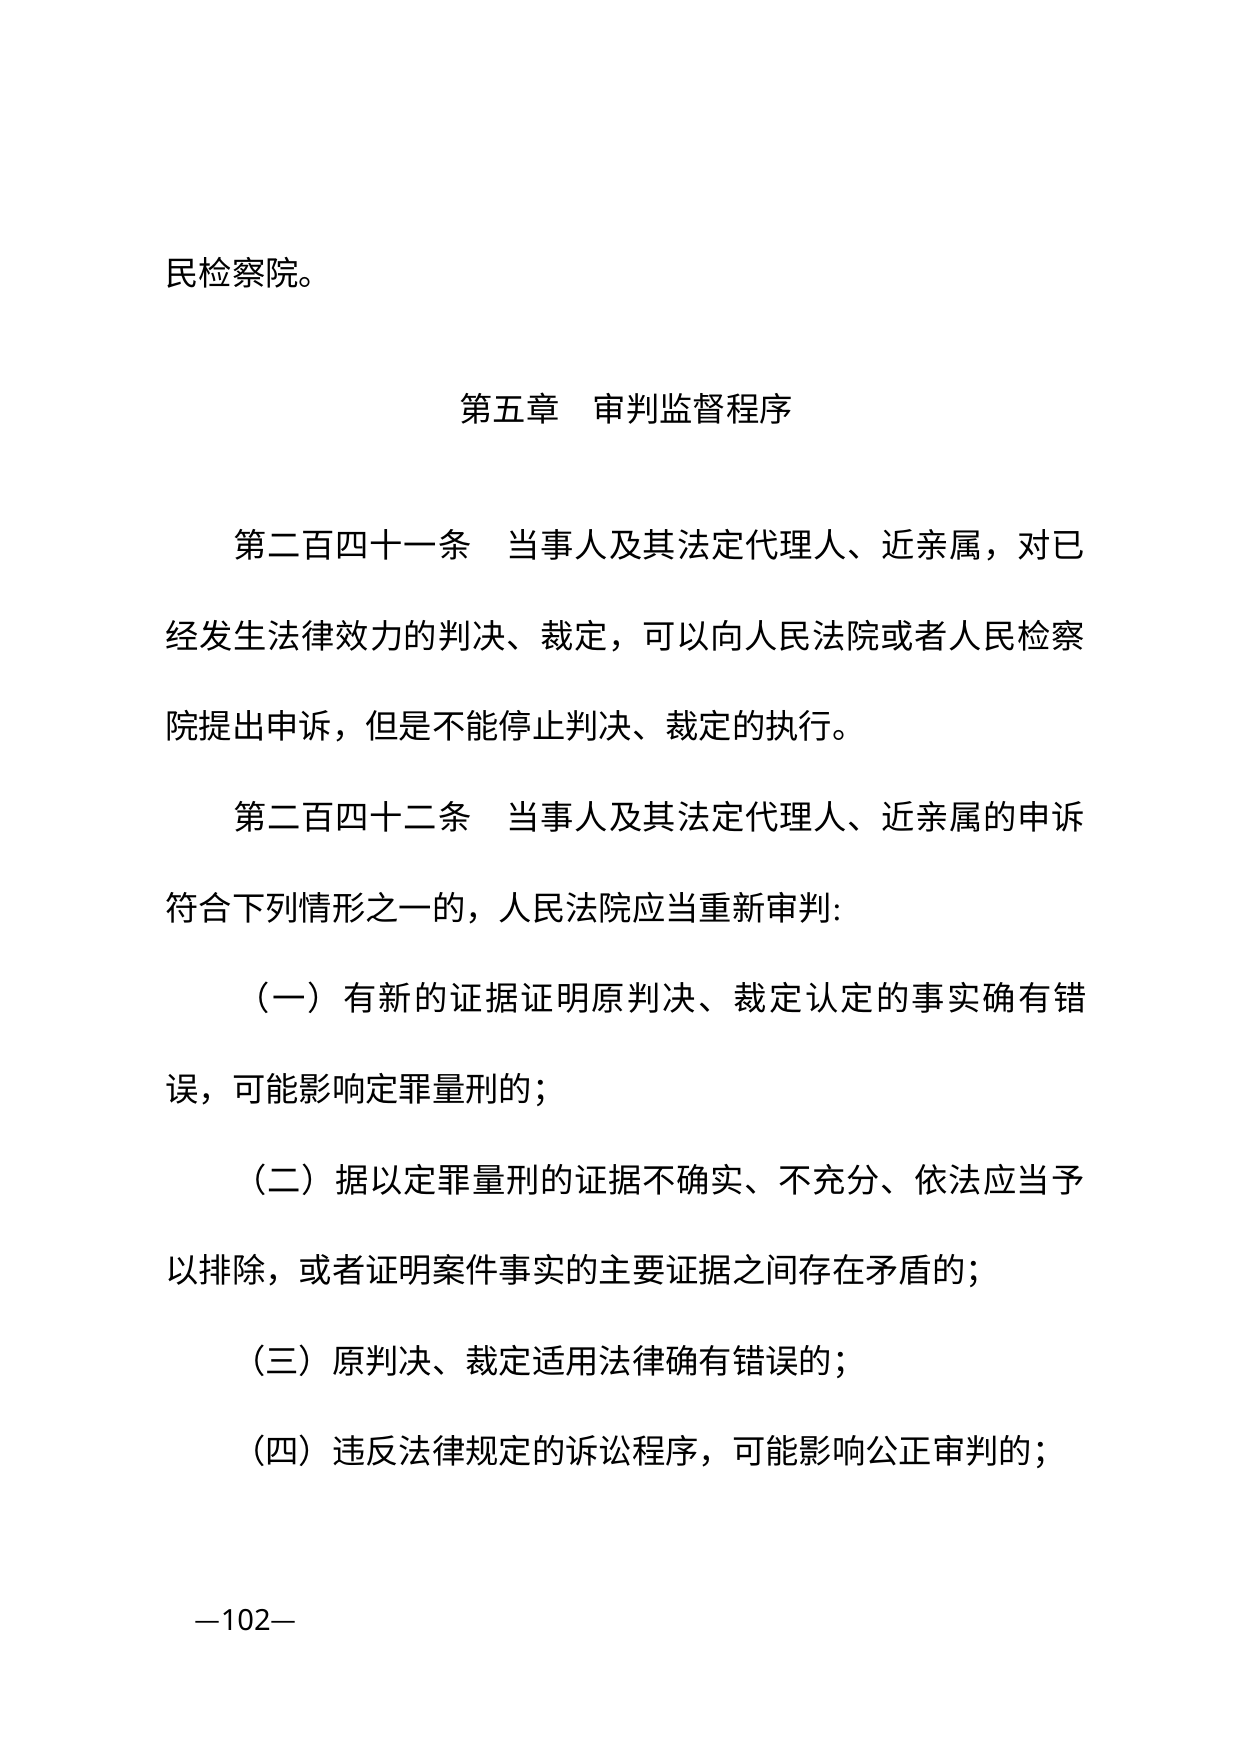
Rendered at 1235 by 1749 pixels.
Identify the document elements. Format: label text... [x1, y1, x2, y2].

text 第五章 审判监督程序 [165, 362, 1087, 452]
text （四）违反法律规定的诉讼程序，可能影响公正审判的； [165, 1404, 1087, 1495]
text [165, 226, 1087, 317]
text （二）据以定罪量刑的证据不确实、不充分、依法应当予以排除，或者证明案件事实的主要证据之间存在矛盾的； [165, 1132, 1087, 1313]
text 第二百四十二条 当事人及其法定代理人、近亲属的申诉符合下列情形之一的，人民法院应当重新审判: [165, 770, 1087, 951]
text 第二百四十一条 当事人及其法定代理人、近亲属，对已经发生法律效力的判决、裁定，可以向人民法院或者人民检察院提出申诉，但是不能停止判决、裁定的执行。 [165, 498, 1087, 770]
text （一）有新的证据证明原判决、裁定认定的事实确有错误，可能影响定罪量刑的； [165, 951, 1087, 1132]
text （三）原判决、裁定适用法律确有错误的； [165, 1313, 1087, 1404]
